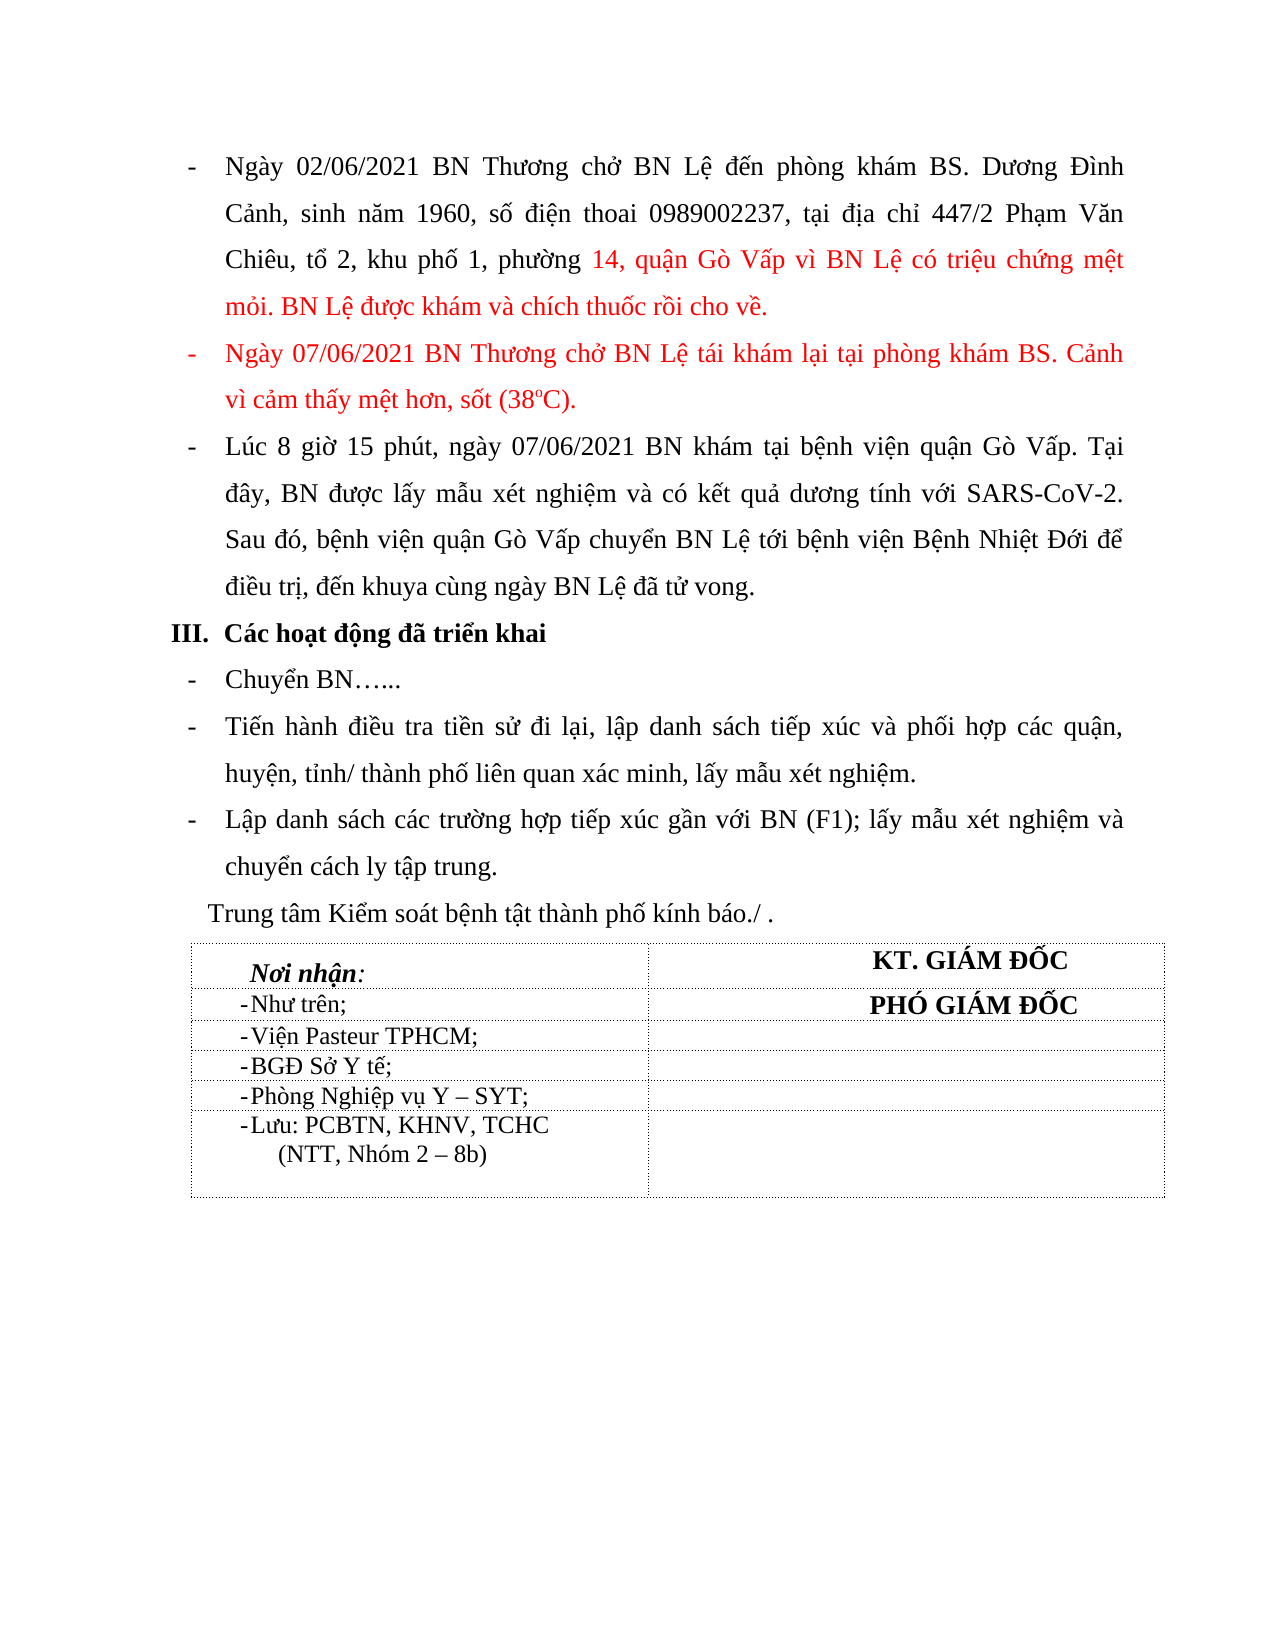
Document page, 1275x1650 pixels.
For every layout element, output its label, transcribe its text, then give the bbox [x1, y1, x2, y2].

table_cell Phòng Nghiệp vụ Y – SYT; [191, 1080, 649, 1109]
list Lập danh sách các trường hợp tiếp xúc gần với BN (F1); lấy mẫu xét nghiệm và chuyển cách ly tập trung. [187, 803, 1125, 881]
table_cell Như trên; [191, 988, 649, 1020]
list Tiến hành điều tra tiền sử đi lại, lập danh sách tiếp xúc và phối hợp các quận, huyện, tỉnh/ thành phố liên quan xác minh, lấy mẫu xét nghiệm. [187, 710, 1125, 788]
table_cell Viện Pasteur TPHCM; [191, 1020, 649, 1050]
list Các hoạt động đã triển khai [209, 617, 1125, 648]
table_header KT. GIÁM ĐỐC [649, 943, 1164, 988]
list Ngày 07/06/2021 BN Thương chở BN Lệ tái khám lại tại phòng khám BS. Cảnh vì cảm thấy mệt hơn, sốt (38oC). [187, 337, 1125, 414]
table_cell [649, 1110, 1164, 1197]
table_cell Lưu: PCBTN, KHNV, TCHC (NTT, Nhóm 2 – 8b) [191, 1110, 649, 1197]
table_cell [649, 1080, 1164, 1109]
list Lúc 8 giờ 15 phút, ngày 07/06/2021 BN khám tại bệnh viện quận Gò Vấp. Tại đây, BN được lấy mẫu xét nghiệm và có kết quả dương tính với SARS-CoV-2. Sau đó, bệnh viện quận Gò Vấp chuyển BN Lệ tới bệnh viện Bệnh Nhiệt Đới để điều trị, đến khuya cùng ngày BN Lệ đã tử vong. [187, 430, 1125, 601]
table_cell [649, 1050, 1164, 1080]
table_cell [649, 1020, 1164, 1050]
list Chuyển BN…... [187, 663, 1125, 694]
list Ngày 02/06/2021 BN Thương chở BN Lệ đến phòng khám BS. Dương Đình Cảnh, sinh năm 1960, số điện thoai 0989002237, tại địa chỉ 447/2 Phạm Văn Chiêu, tổ 2, khu phố 1, phường 14, quận Gò Vấp vì BN Lệ có triệu chứng mệt mỏi. BN Lệ được khám và chích thuốc rồi cho về. [187, 150, 1125, 321]
text Trung tâm Kiểm soát bệnh tật thành phố kính báo./ . [187, 897, 1125, 928]
table_header Nơi nhận: [191, 943, 649, 988]
table_cell PHÓ GIÁM ĐỐC [649, 988, 1164, 1020]
table_cell BGĐ Sở Y tế; [191, 1050, 649, 1080]
